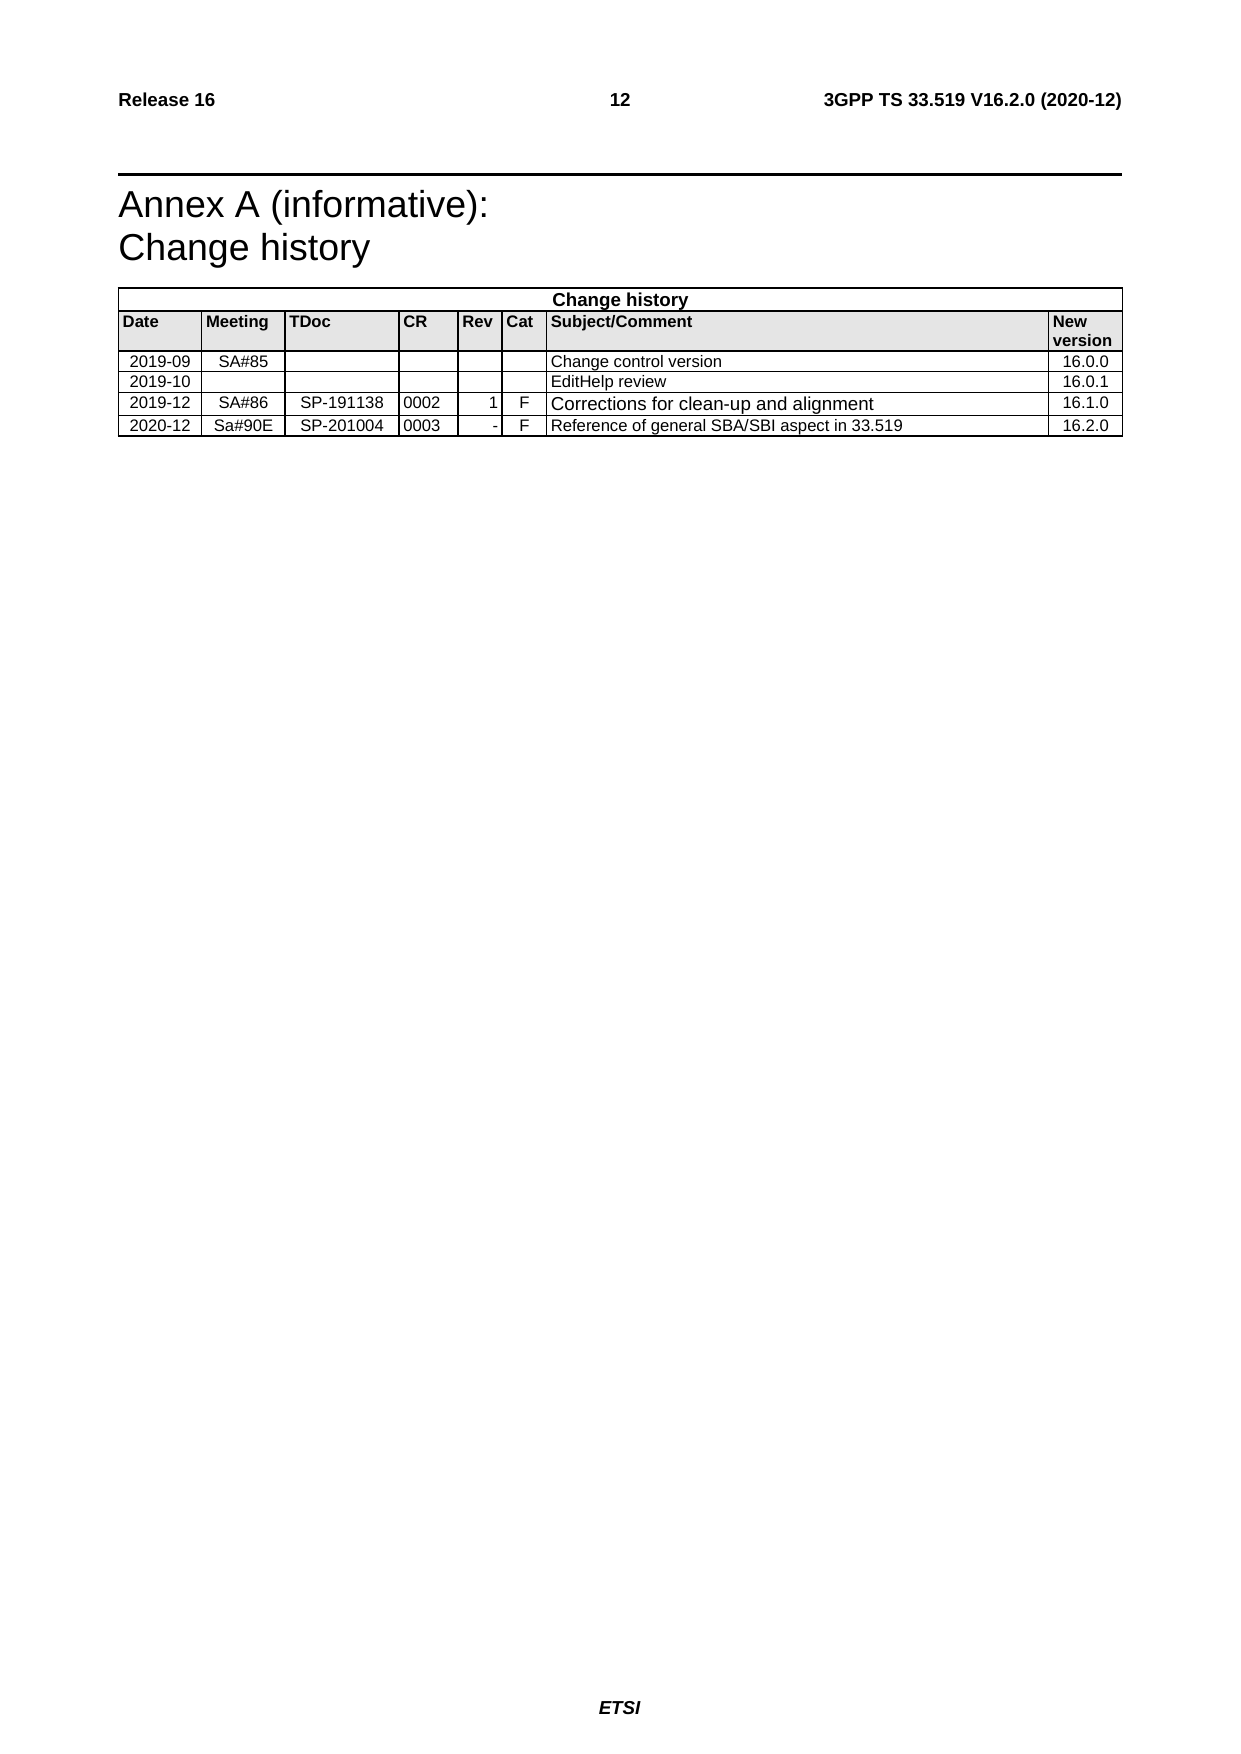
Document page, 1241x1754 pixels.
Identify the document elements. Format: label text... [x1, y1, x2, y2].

table_cell - [459, 416, 501, 435]
table_cell 0003 [400, 416, 457, 435]
table_cell SP-191138 [286, 393, 398, 414]
table_cell SA#86 [202, 393, 284, 414]
table_cell Meeting [202, 312, 284, 350]
table_cell 2019-09 [119, 352, 201, 371]
table_header Change history [119, 289, 1122, 310]
table_cell [503, 352, 546, 371]
table_cell Corrections for clean-up and alignment [547, 393, 1048, 414]
table_cell 16.2.0 [1049, 416, 1122, 435]
table_cell Change control version [547, 352, 1048, 371]
table_cell [286, 352, 398, 371]
table_cell 2020-12 [119, 416, 201, 435]
table_cell Date [119, 312, 201, 350]
subtitle Annex A (informative): Change history [118, 176, 1122, 268]
table_cell [400, 372, 457, 391]
table_cell 1 [459, 393, 501, 414]
table_cell Reference of general SBA/SBI aspect in 33.519 [547, 416, 1048, 435]
table_cell [459, 352, 501, 371]
table_cell [503, 372, 546, 391]
table_cell F [503, 393, 546, 414]
table_cell 0002 [400, 393, 457, 414]
table_cell EditHelp review [547, 372, 1048, 391]
table_cell Sa#90E [202, 416, 284, 435]
table_cell Subject/Comment [547, 312, 1048, 350]
table_cell TDoc [286, 312, 398, 350]
table_cell 2019-10 [119, 372, 201, 391]
table_cell SP-201004 [286, 416, 398, 435]
table_cell Cat [503, 312, 546, 350]
table_cell Rev [459, 312, 501, 350]
table_cell [459, 372, 501, 391]
table_cell [286, 372, 398, 391]
table_cell F [503, 416, 546, 435]
table_cell 16.0.0 [1049, 352, 1122, 371]
table_cell [400, 352, 457, 371]
table_cell [202, 372, 284, 391]
table_cell 16.0.1 [1049, 372, 1122, 391]
table_cell New version [1049, 312, 1122, 350]
table_cell CR [400, 312, 457, 350]
table_cell 16.1.0 [1049, 393, 1122, 414]
table_cell SA#85 [202, 352, 284, 371]
table_cell 2019-12 [119, 393, 201, 414]
